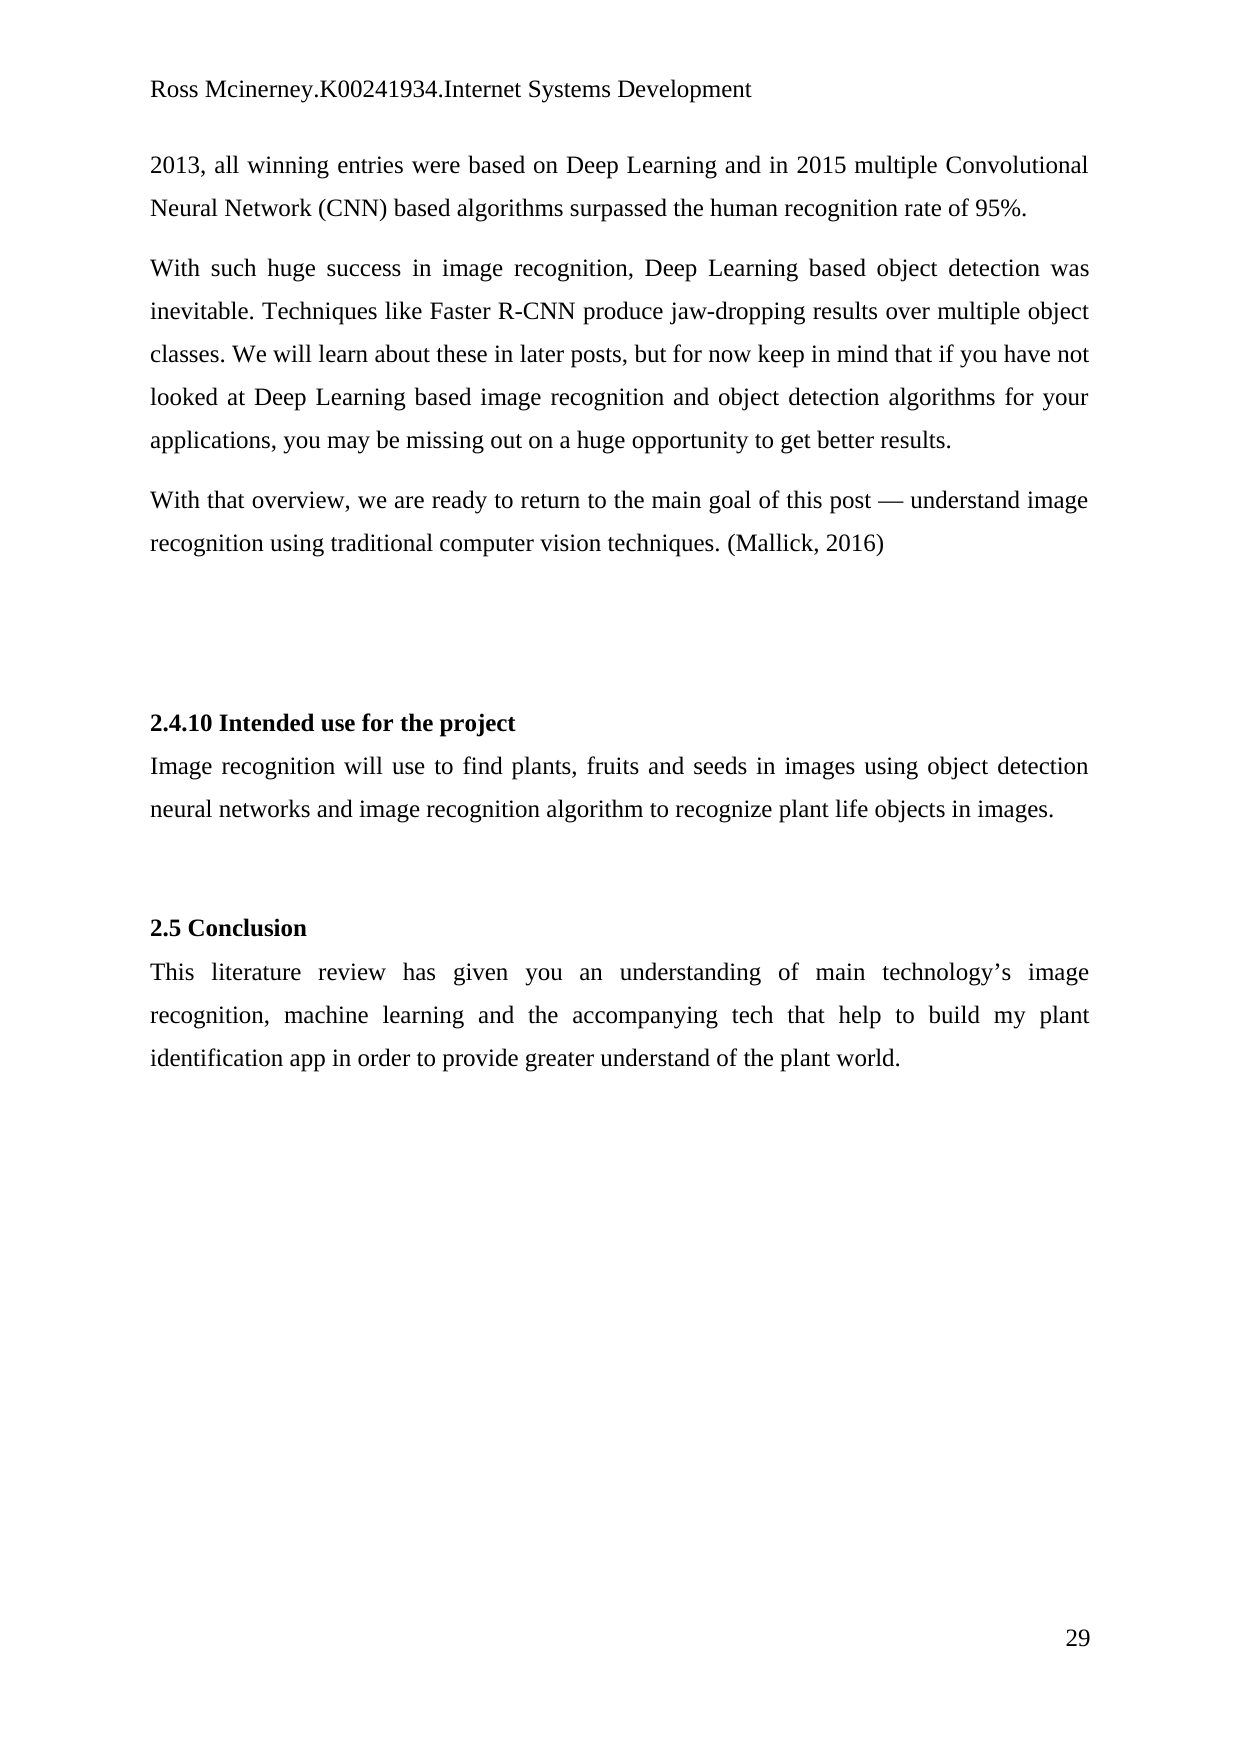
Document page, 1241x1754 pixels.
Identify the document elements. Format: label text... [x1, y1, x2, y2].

subtitle 2.4.10 Intended use for the project [150, 708, 1090, 736]
text Image recognition will use to find plants, fruits and seeds in images using object detection neural networks and image recognition algorithm to recognize plant life objects in images. [150, 751, 1090, 823]
text With that overview, we are ready to return to the main goal of this post — understand image recognition using traditional computer vision techniques. [150, 485, 1090, 557]
text This literature review has given you an understanding of main technology’s image recognition, machine learning and the accompanying tech that help to build my plant identification app in order to provide greater understand of the plant world. [150, 957, 1090, 1072]
subtitle 2.5 Conclusion [150, 913, 1090, 942]
text With such huge success in image recognition, Deep Learning based object detection was inevitable. Techniques like Faster R-CNN produce jaw-dropping results over multiple object classes. We will learn about these in later posts, but for now keep in mind that if you have not looked at Deep Learning based image recognition and object detection algorithms for your applications, you may be missing out on a huge opportunity to get better results. [150, 253, 1090, 454]
